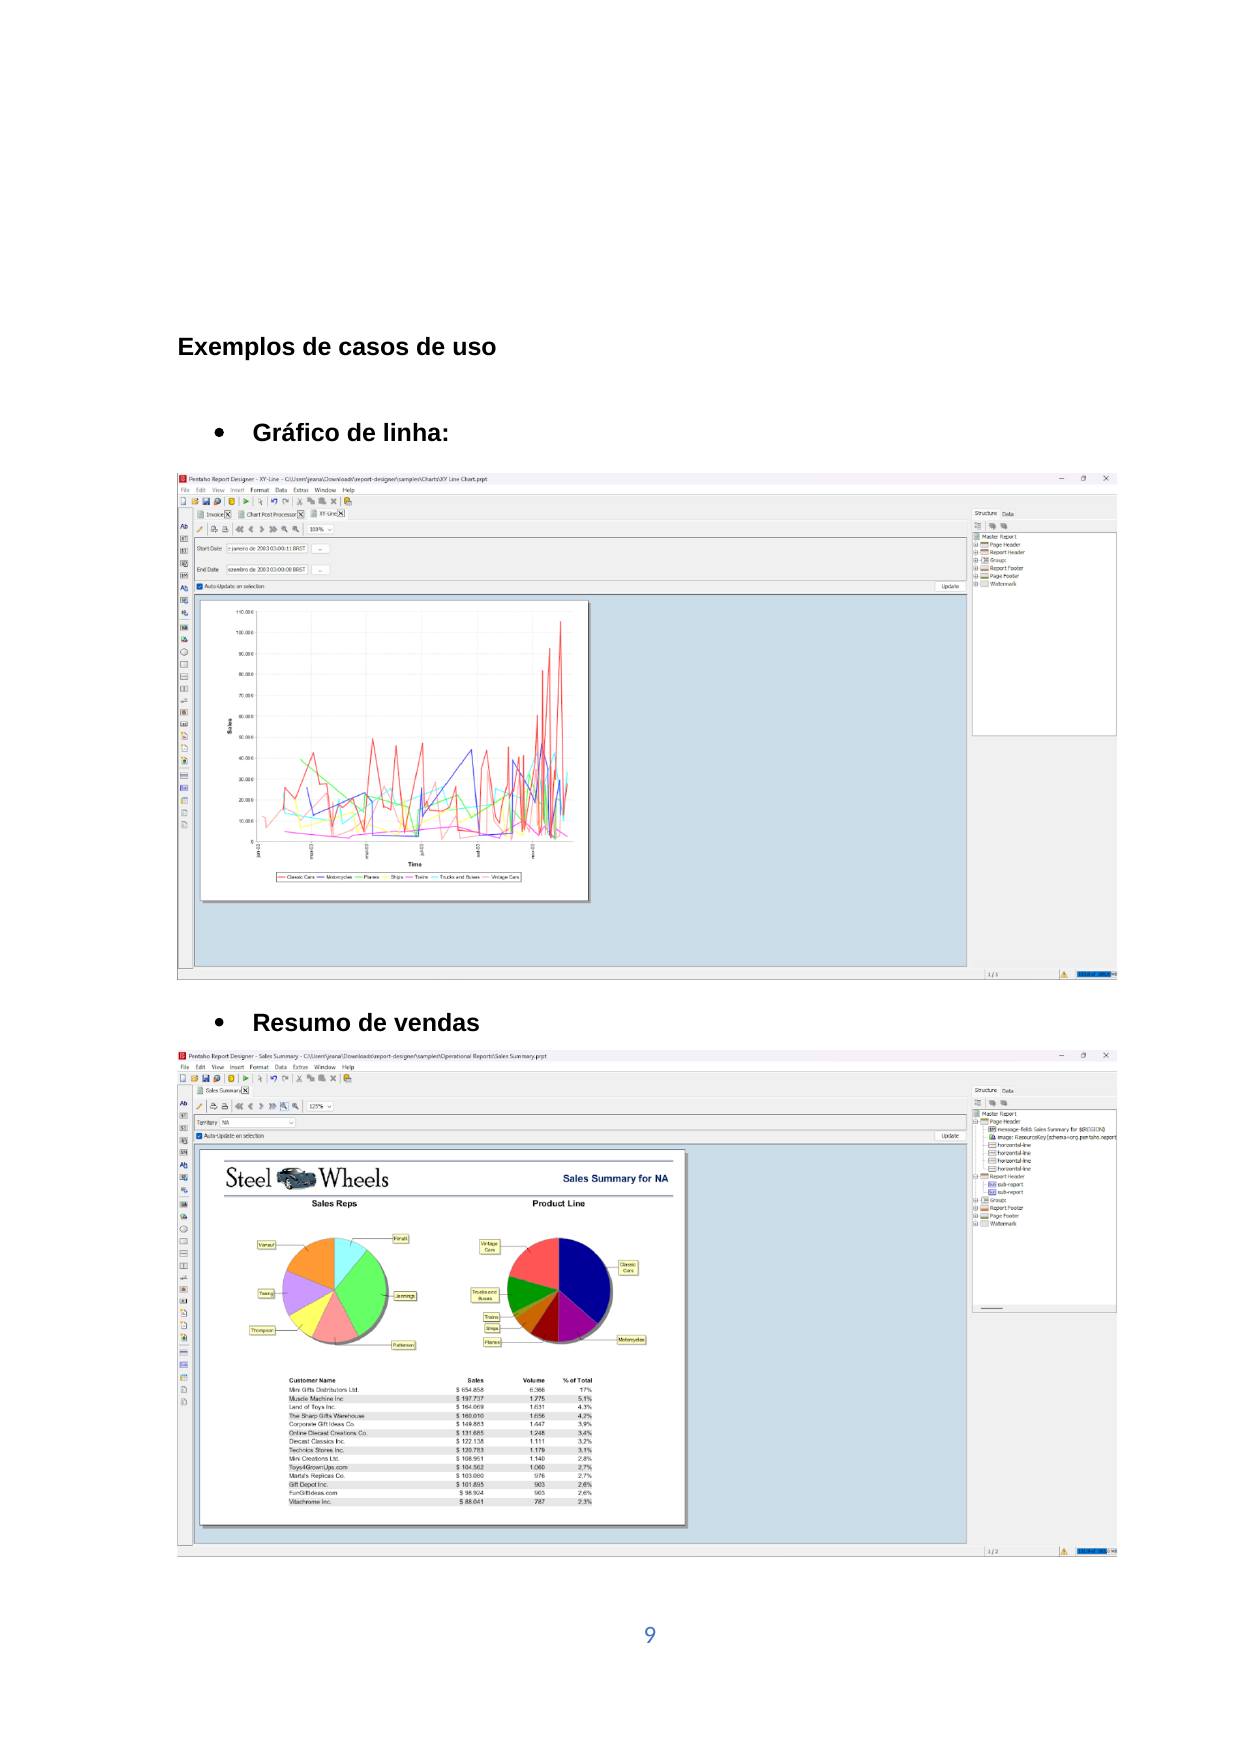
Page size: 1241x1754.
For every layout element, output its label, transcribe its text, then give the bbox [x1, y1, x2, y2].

list Exemplos de casos de uso [177, 332, 1122, 360]
picture [177, 473, 1118, 980]
list Gráfico de linha: [215, 418, 1122, 447]
list Resumo de vendas [215, 1007, 1122, 1036]
picture [177, 1050, 1118, 1557]
